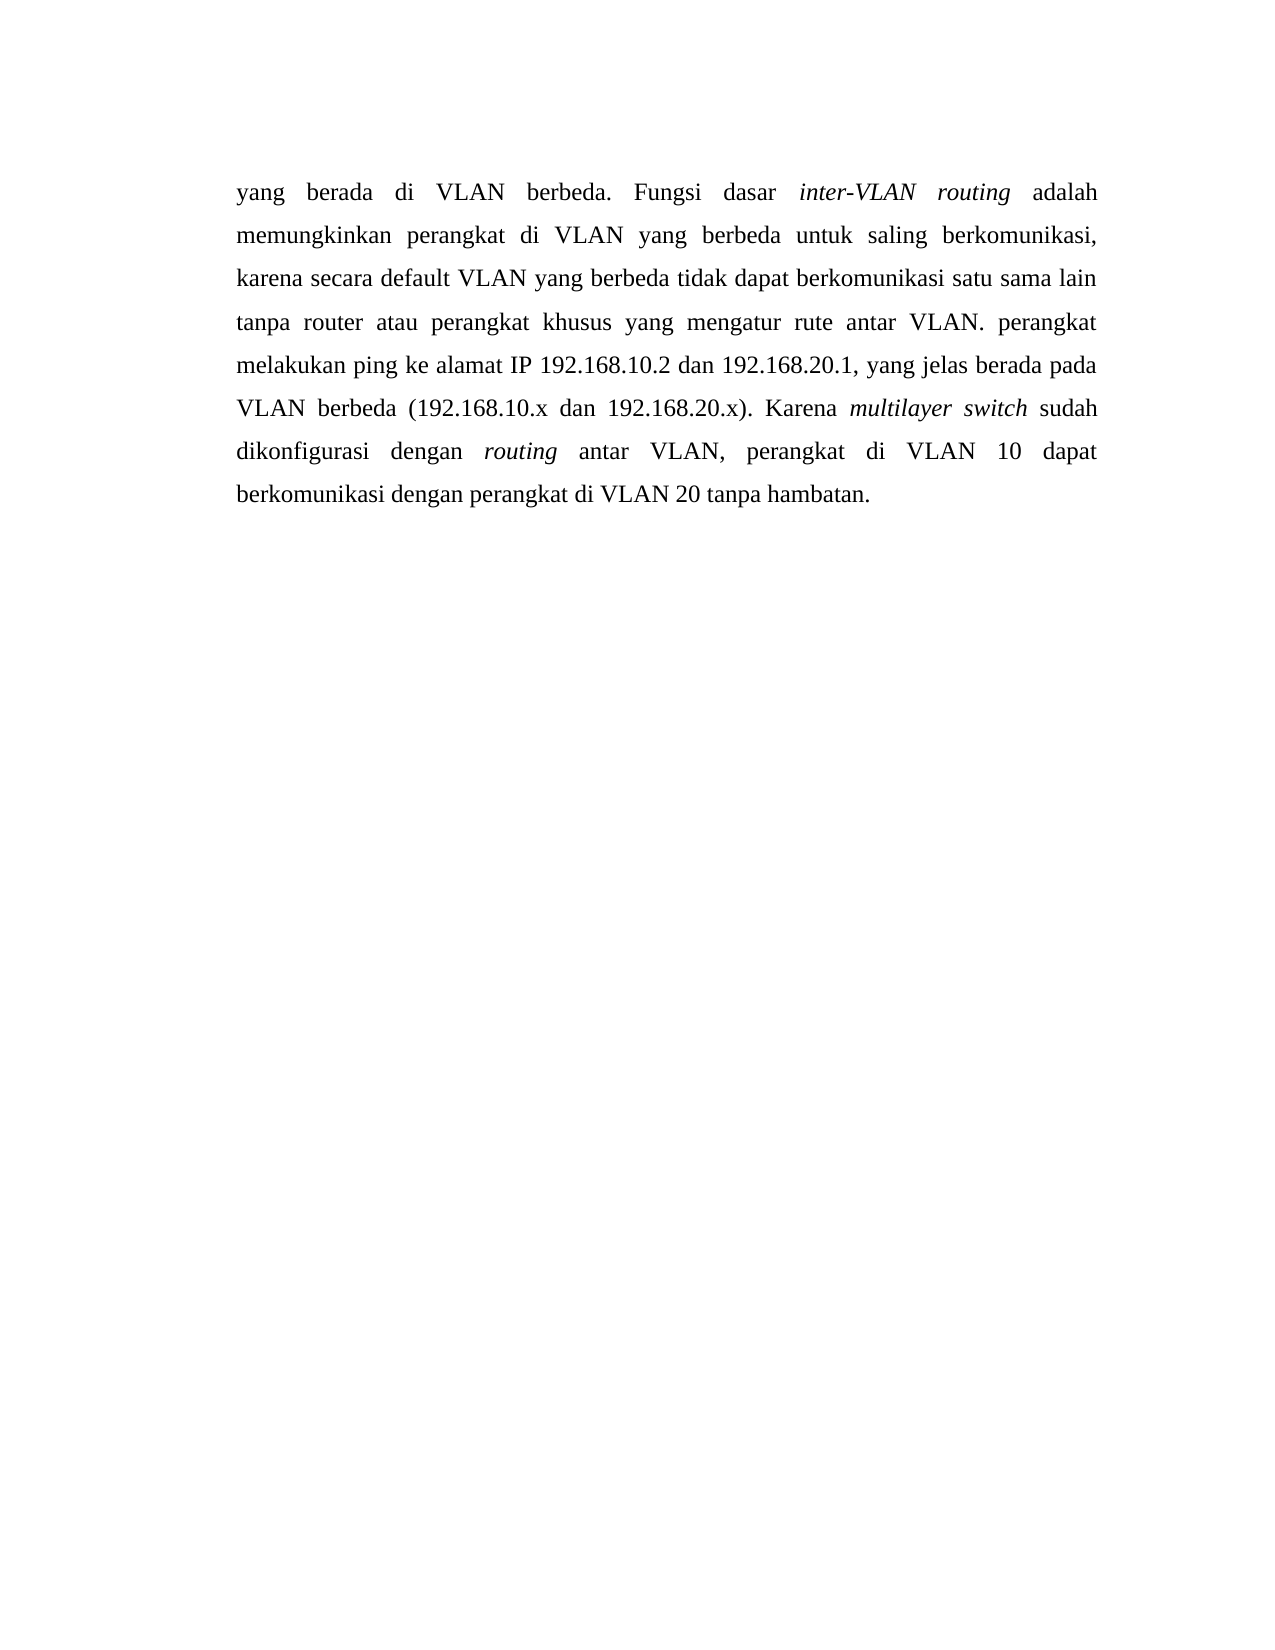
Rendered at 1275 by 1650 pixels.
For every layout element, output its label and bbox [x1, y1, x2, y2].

text [236, 177, 1098, 508]
